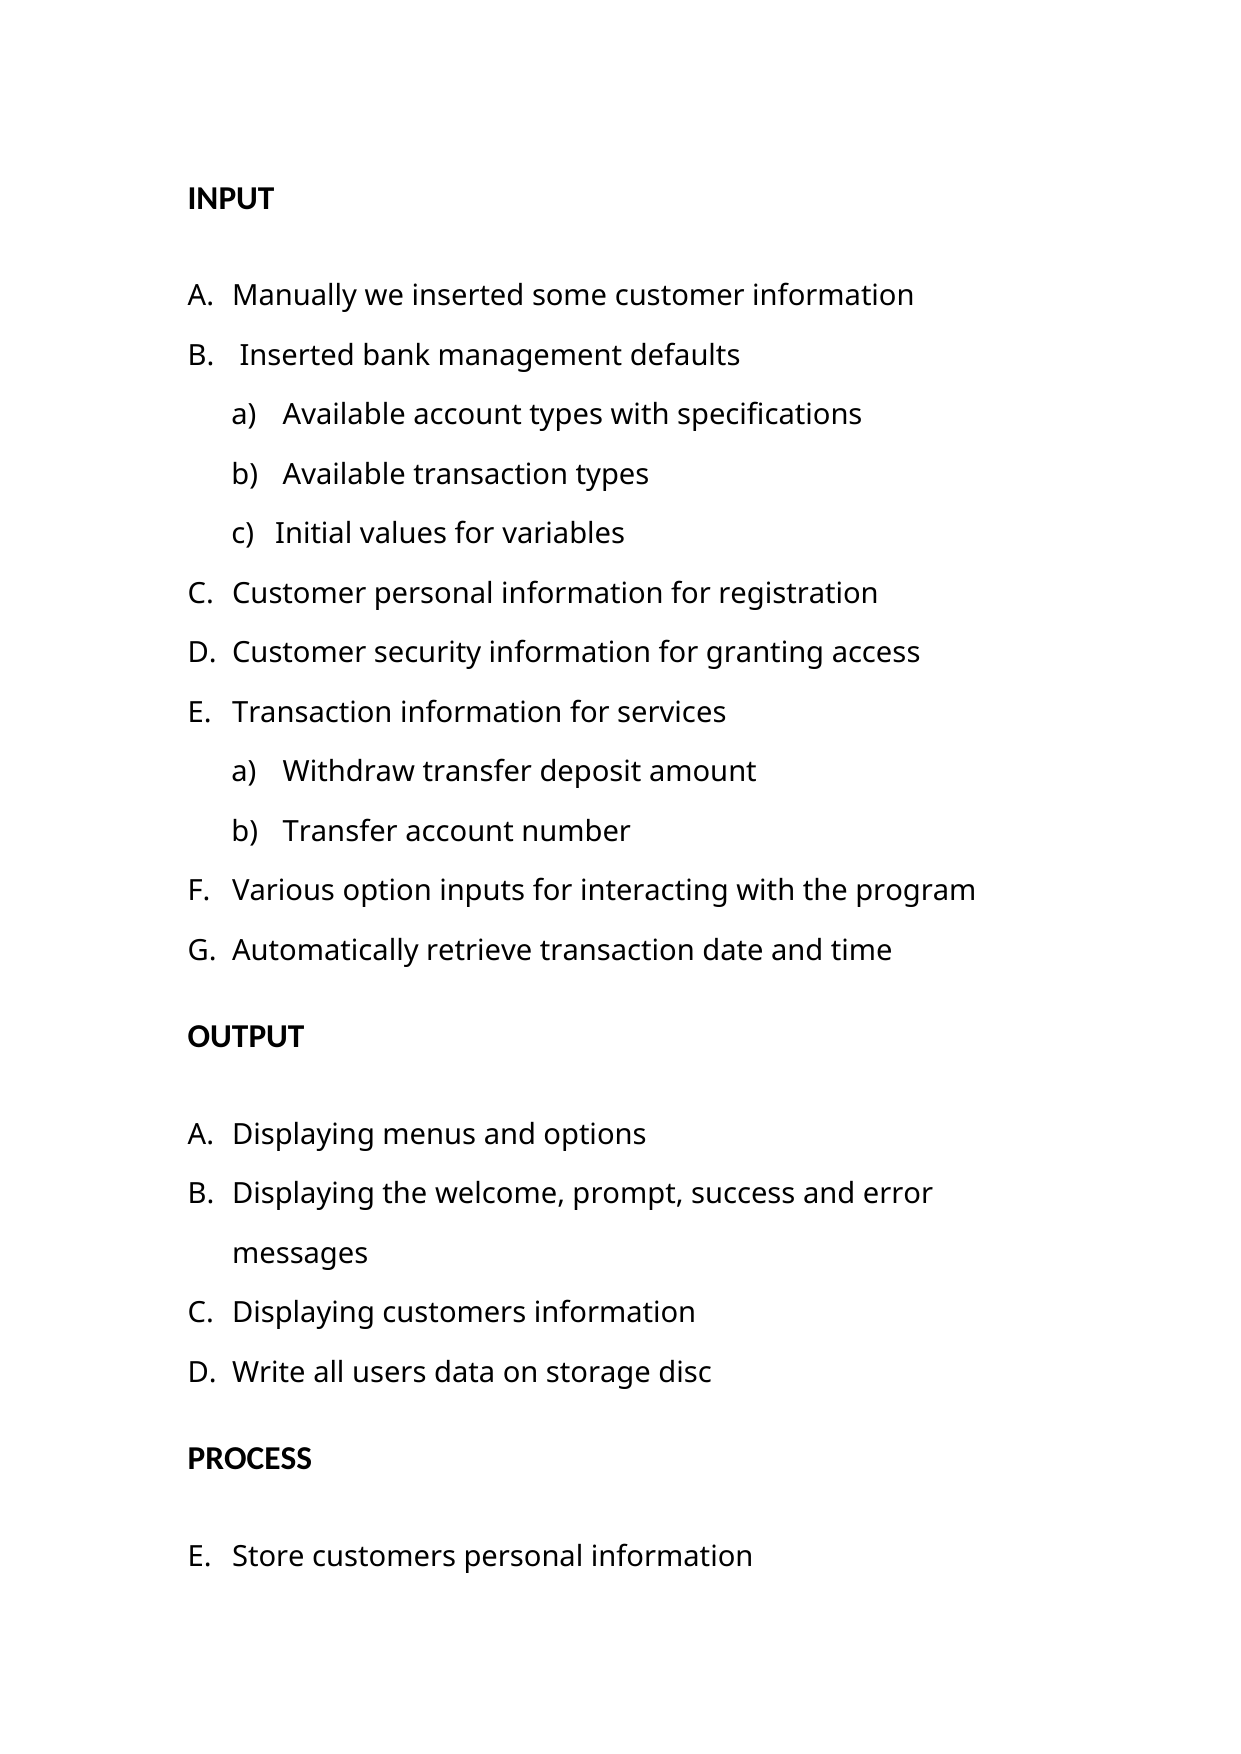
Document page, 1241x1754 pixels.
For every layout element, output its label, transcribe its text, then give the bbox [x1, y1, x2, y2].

list Initial values for variables [231, 512, 1053, 552]
list Available account types with specifications [231, 393, 1053, 433]
list Store customers personal information [187, 1535, 1053, 1574]
list Customer security information for granting access [187, 631, 1053, 671]
list Various option inputs for interacting with the program [187, 869, 1053, 909]
list Customer personal information for registration [187, 572, 1053, 612]
list Manually we inserted some customer information [187, 274, 1053, 314]
list Displaying the welcome, prompt, success and error messages [187, 1172, 1053, 1272]
list Transaction information for services [187, 691, 1053, 731]
list Inserted bank management defaults [187, 334, 1053, 374]
subtitle INPUT [187, 177, 1053, 218]
list Displaying customers information [187, 1291, 1053, 1331]
subtitle PROCESS [187, 1437, 1053, 1478]
list Write all users data on storage disc [187, 1351, 1053, 1391]
list Withdraw transfer deposit amount [231, 750, 1053, 790]
list Available transaction types [231, 453, 1053, 493]
list Transfer account number [231, 810, 1053, 849]
list Displaying menus and options [187, 1113, 1053, 1153]
list Automatically retrieve transaction date and time [187, 929, 1053, 968]
subtitle OUTPUT [187, 1015, 1053, 1056]
